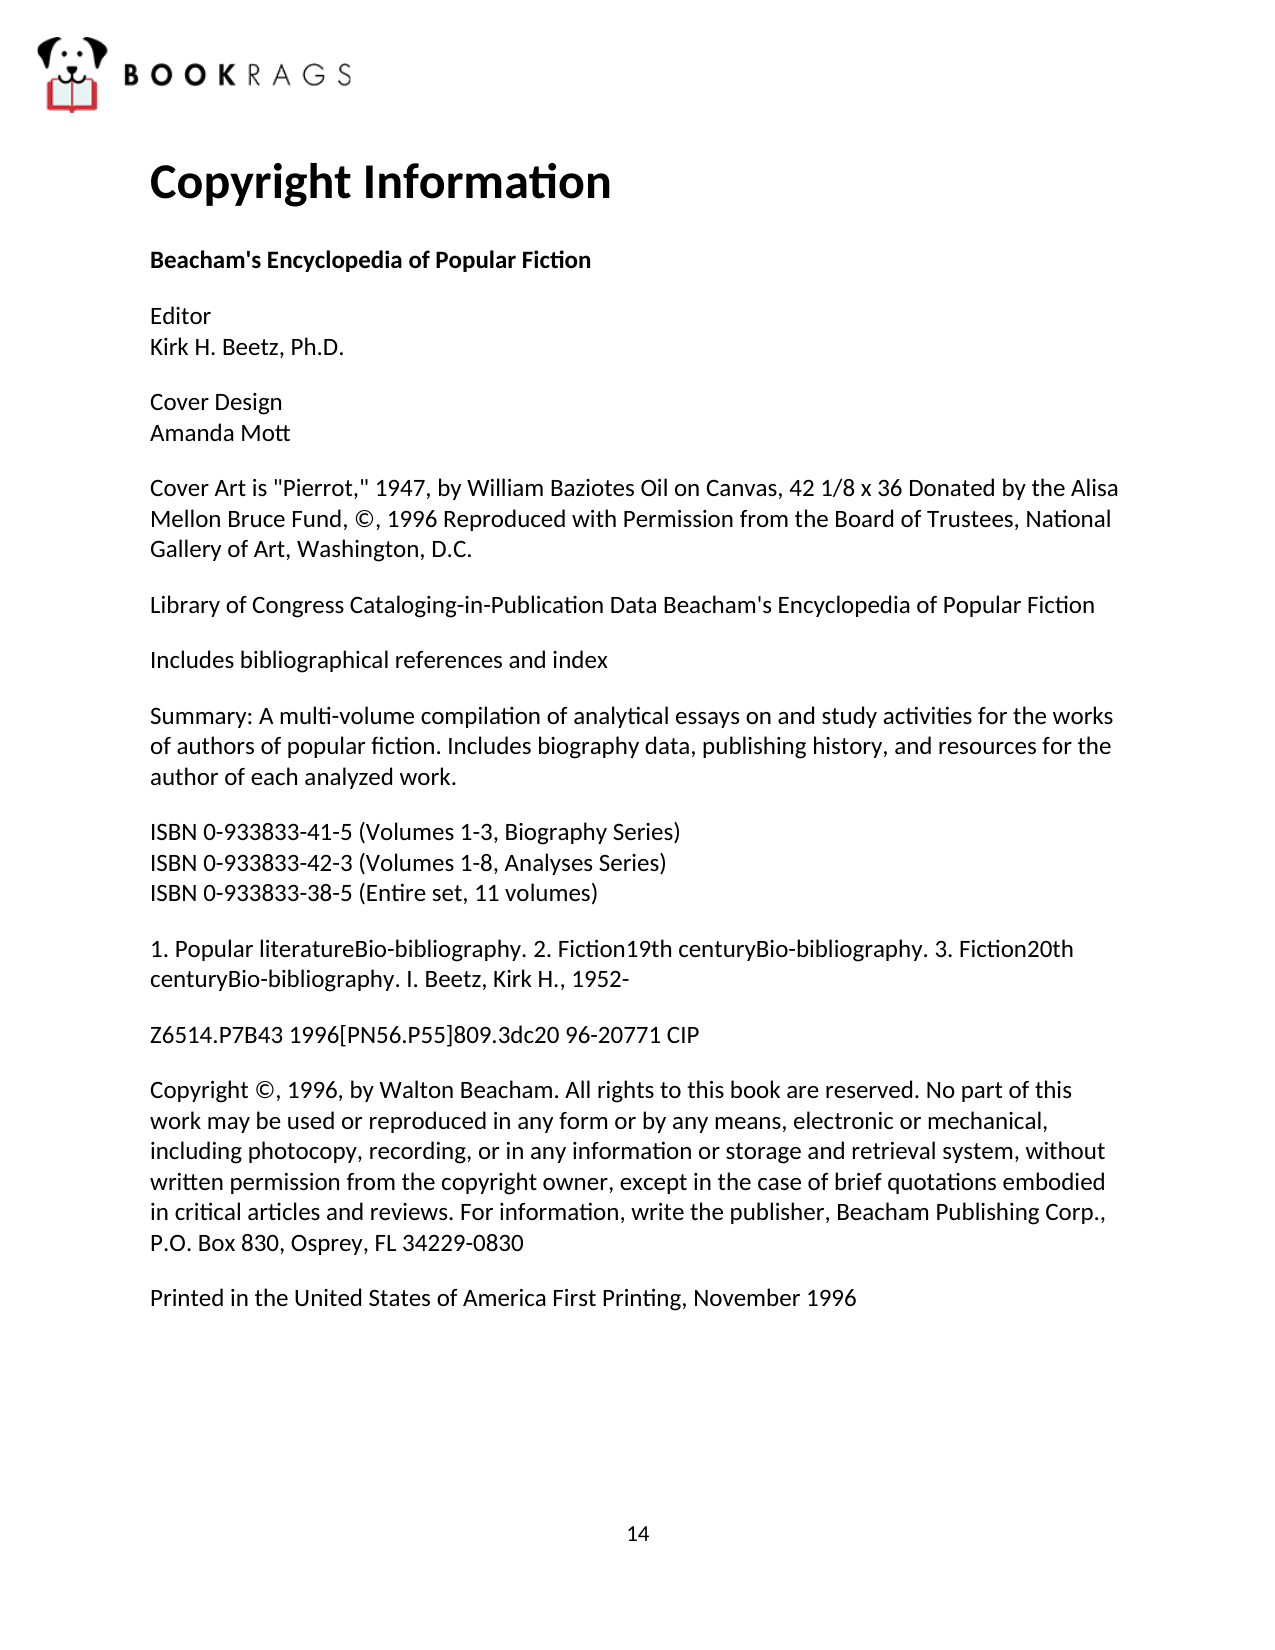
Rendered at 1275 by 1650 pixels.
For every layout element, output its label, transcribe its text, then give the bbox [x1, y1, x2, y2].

text ISBN 0-933833-41-5 (Volumes 1-3, Biography Series) ISBN 0-933833-42-3 (Volumes 1-8, Analyses Series) ISBN 0-933833-38-5 (Entire set, 11 volumes) [150, 816, 1125, 908]
text Copyright Information [150, 150, 1125, 211]
text 1. Popular literatureBio-bibliography. 2. Fiction19th centuryBio-bibliography. 3. Fiction20th centuryBio-bibliography. I. Beetz, Kirk H., 1952- [150, 933, 1125, 994]
text Editor Kirk H. Beetz, Ph.D. [150, 300, 1125, 361]
text Cover Art is "Pierrot," 1947, by William Baziotes Oil on Canvas, 42 1/8 x 36 Donated by the Alisa Mellon Bruce Fund, ©, 1996 Reproduced with Permission from the Board of Trustees, National Gallery of Art, Washington, D.C. [150, 472, 1125, 564]
text Z6514.P7B43 1996[PN56.P55]809.3dc20 96-20771 CIP [150, 1019, 1125, 1049]
text Copyright ©, 1996, by Walton Beacham. All rights to this book are reserved. No part of this work may be used or reproduced in any form or by any means, electronic or mechanical, including photocopy, recording, or in any information or storage and retrieval system, without written permission from the copyright owner, except in the case of brief quotations embodied in critical articles and reviews. For information, write the publisher, Beacham Publishing Corp., P.O. Box 830, Osprey, FL 34229-0830 [150, 1074, 1125, 1258]
text Library of Congress Cataloging-in-Publication Data Beacham's Encyclopedia of Popular Fiction [150, 589, 1125, 619]
text Printed in the United States of America First Printing, November 1996 [150, 1283, 1125, 1313]
text Beacham's Encyclopedia of Popular Fiction [150, 244, 1125, 275]
text Cover Design Amanda Mott [150, 386, 1125, 447]
picture [37, 37, 351, 113]
text Summary: A multi-volume compilation of analytical essays on and study activities for the works of authors of popular fiction. Includes biography data, publishing history, and resources for the author of each analyzed work. [150, 700, 1125, 791]
text Includes bibliographical references and index [150, 644, 1125, 675]
